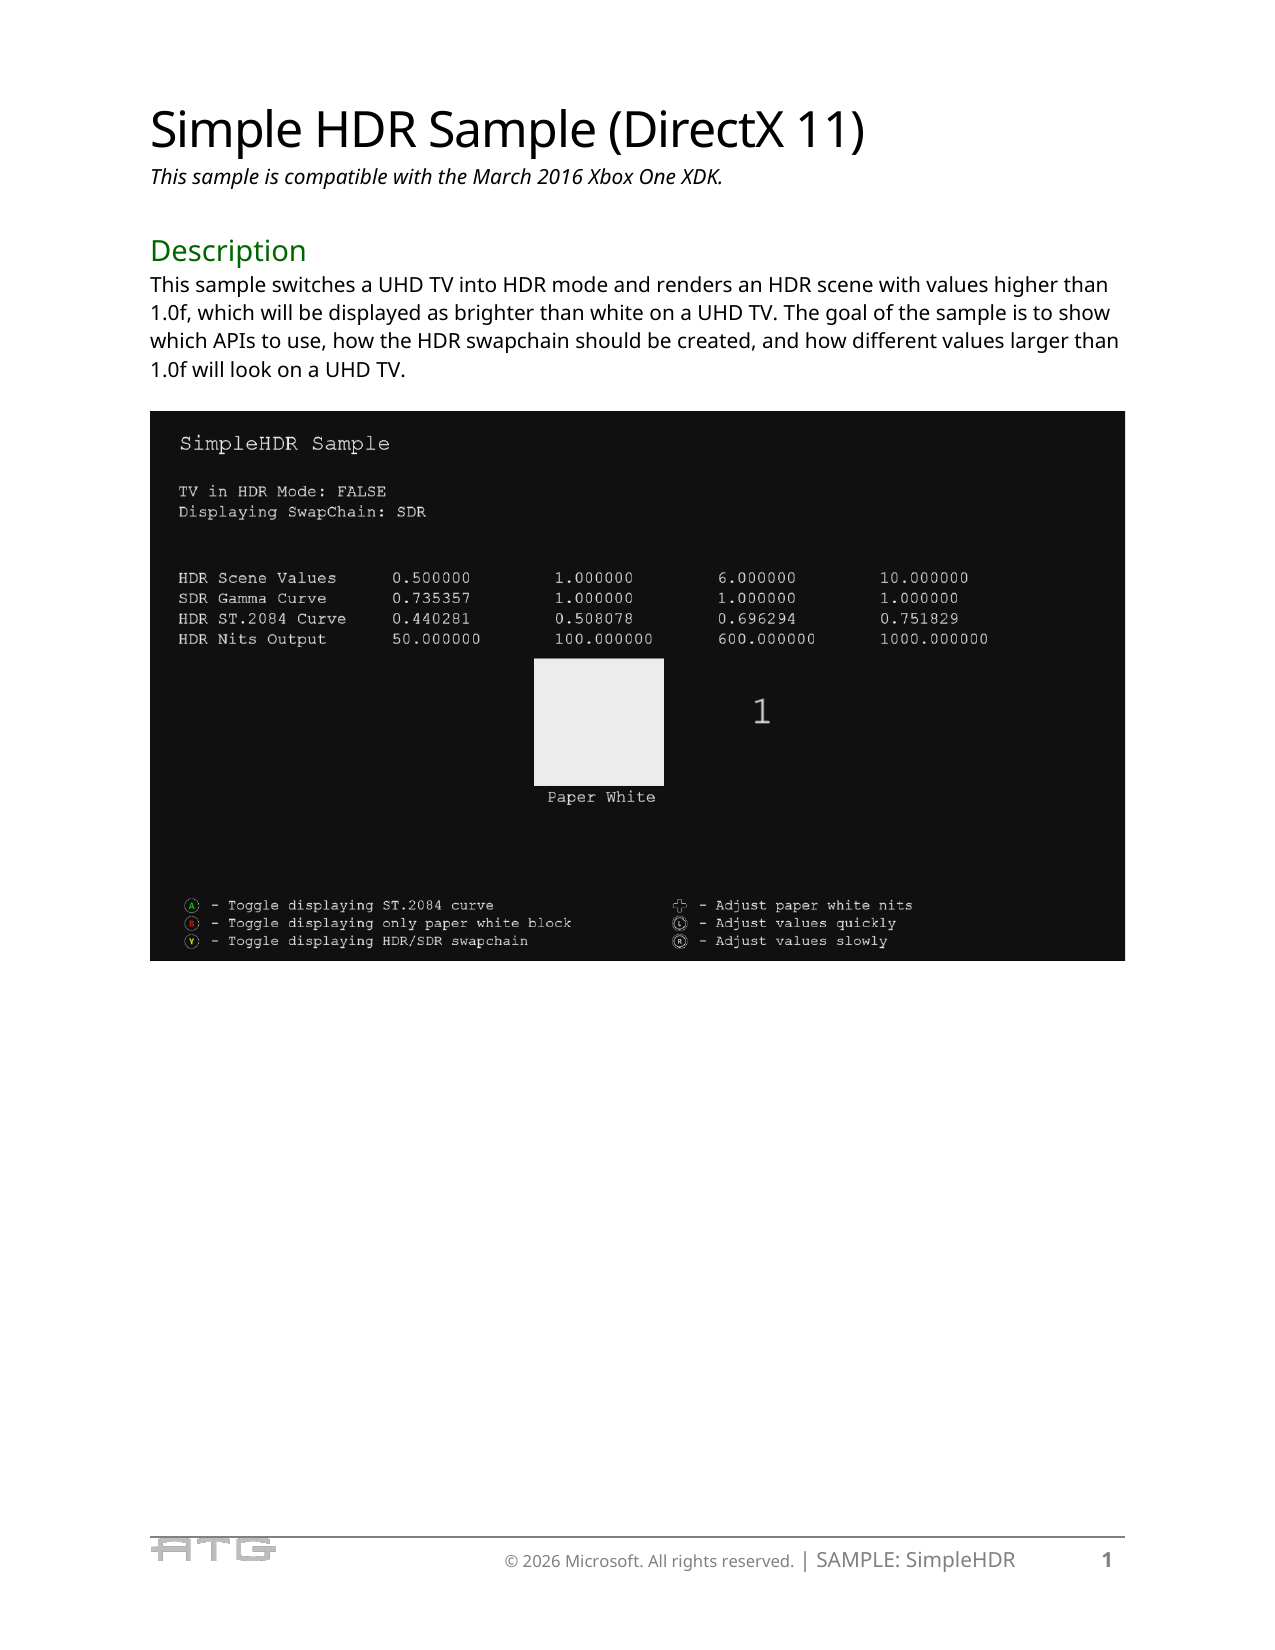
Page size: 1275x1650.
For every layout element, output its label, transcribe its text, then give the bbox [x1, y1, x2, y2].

picture [151, 1538, 276, 1561]
picture [150, 411, 1125, 961]
text This sample switches a UHD TV into HDR mode and renders an HDR scene with values higher than 1.0f, which will be displayed as brighter than white on a UHD TV. The goal of the sample is to show which APIs to use, how the HDR swapchain should be created, and how different values larger than 1.0f will look on a UHD TV. [150, 270, 1125, 383]
subtitle Description [150, 230, 1125, 270]
title Simple HDR Sample (DirectX 11) [150, 94, 1125, 162]
text This sample is compatible with the March 2016 Xbox One XDK. [150, 162, 1125, 190]
